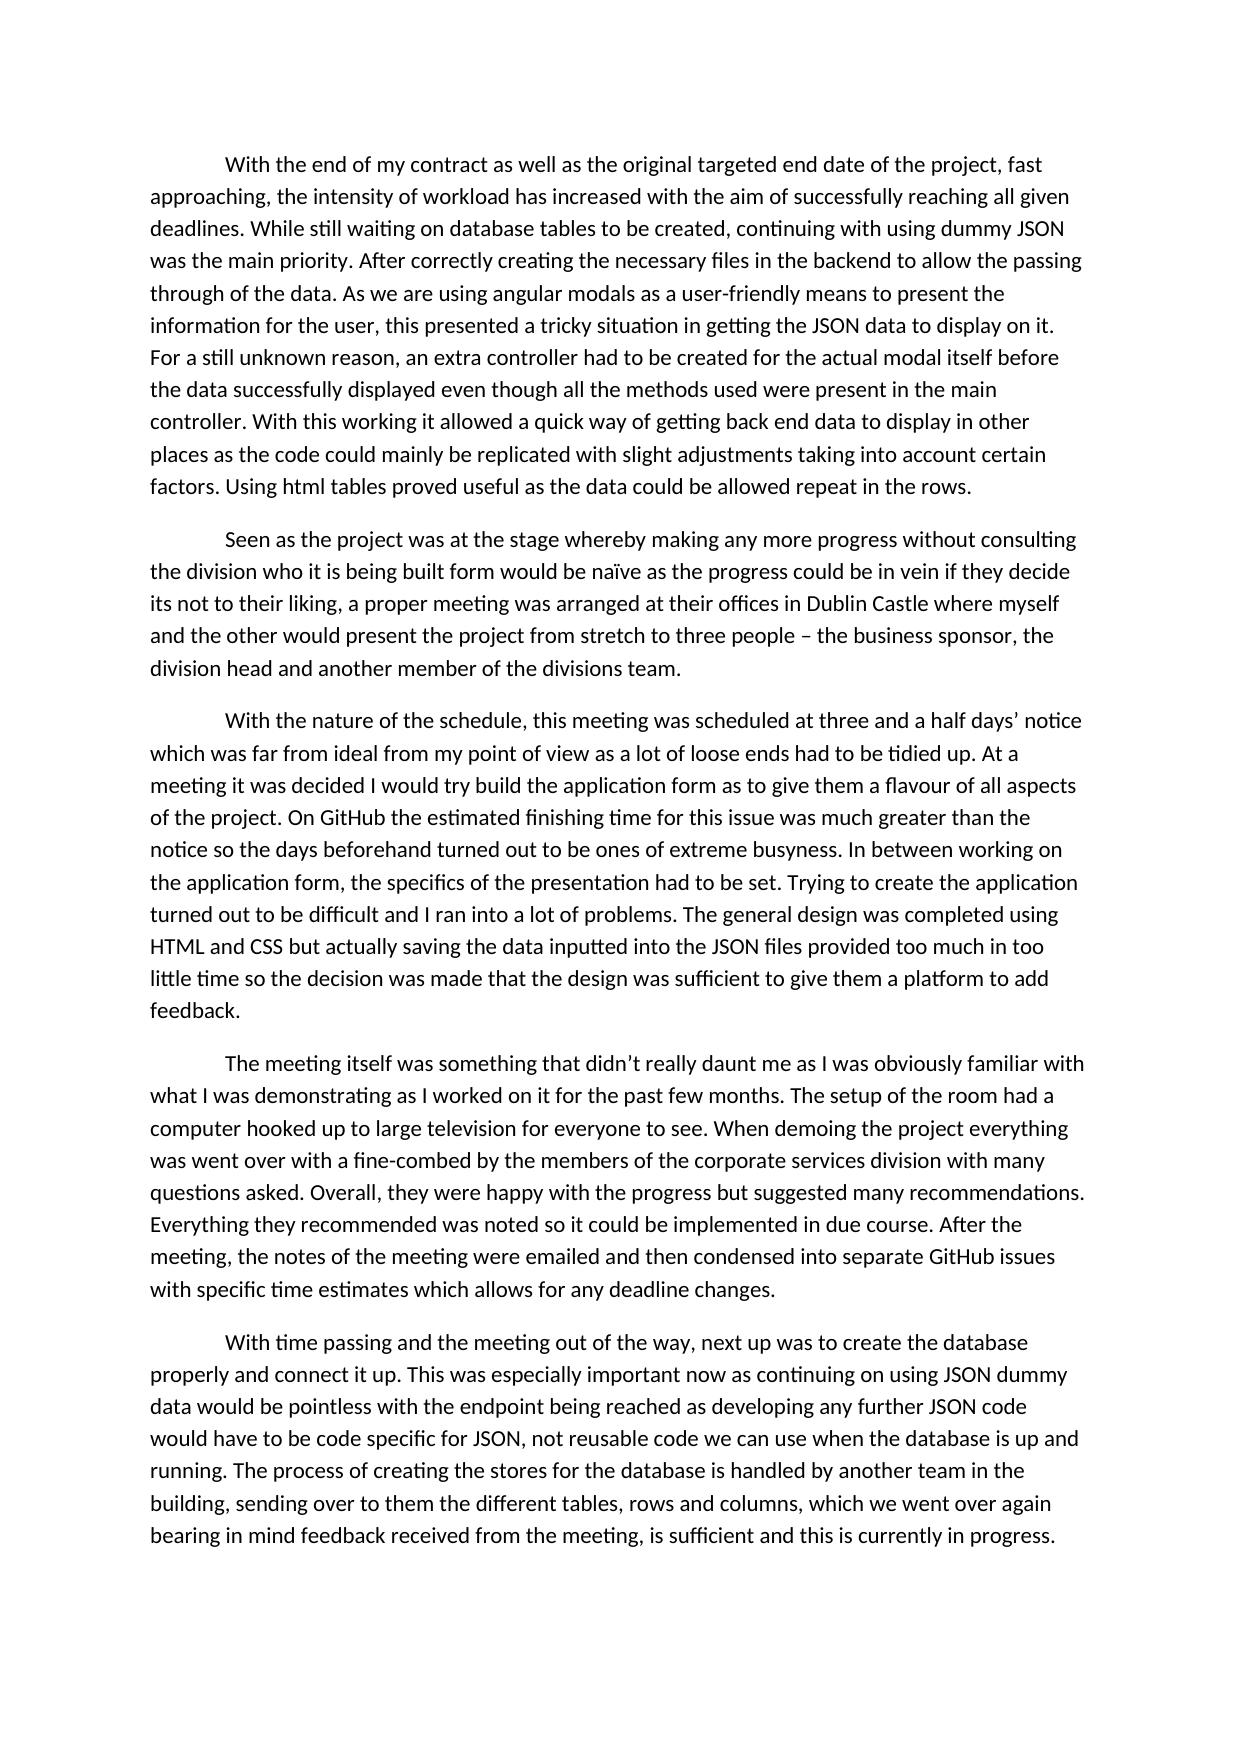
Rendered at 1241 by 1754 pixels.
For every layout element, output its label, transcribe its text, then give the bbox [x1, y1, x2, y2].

text With the nature of the schedule, this meeting was scheduled at three and a half days’ notice which was far from ideal from my point of view as a lot of loose ends had to be tidied up. At a meeting it was decided I would try build the application form as to give them a flavour of all aspects of the project. On GitHub the estimated finishing time for this issue was much greater than the notice so the days beforehand turned out to be ones of extreme busyness. In between working on the application form, the specifics of the presentation had to be set. Trying to create the application turned out to be difficult and I ran into a lot of problems. The general design was completed using HTML and CSS but actually saving the data inputted into the JSON files provided too much in too little time so the decision was made that the design was sufficient to give them a platform to add feedback. [150, 707, 1090, 1024]
text Seen as the project was at the stage whereby making any more progress without consulting the division who it is being built form would be naïve as the progress could be in vein if they decide its not to their liking, a proper meeting was arranged at their offices in Dublin Castle where myself and the other would present the project from stretch to three people – the business sponsor, the division head and another member of the divisions team. [150, 525, 1090, 682]
text With the end of my contract as well as the original targeted end date of the project, fast approaching, the intensity of workload has increased with the aim of successfully reaching all given deadlines. While still waiting on database tables to be created, continuing with using dummy JSON was the main priority. After correctly creating the necessary files in the backend to allow the passing through of the data. As we are using angular modals as a user-friendly means to present the information for the user, this presented a tricky situation in getting the JSON data to display on it. For a still unknown reason, an extra controller had to be created for the actual modal itself before the data successfully displayed even though all the methods used were present in the main controller. With this working it allowed a quick way of getting back end data to display in other places as the code could mainly be replicated with slight adjustments taking into account certain factors. Using html tables proved useful as the data could be allowed repeat in the rows. [150, 150, 1090, 500]
text With time passing and the meeting out of the way, next up was to create the database properly and connect it up. This was especially important now as continuing on using JSON dummy data would be pointless with the endpoint being reached as developing any further JSON code would have to be code specific for JSON, not reusable code we can use when the database is up and running. The process of creating the stores for the database is handled by another team in the building, sending over to them the different tables, rows and columns, which we went over again bearing in mind feedback received from the meeting, is sufficient and this is currently in progress. [150, 1328, 1090, 1549]
text The meeting itself was something that didn’t really daunt me as I was obviously familiar with what I was demonstrating as I worked on it for the past few months. The setup of the room had a computer hooked up to large television for everyone to see. When demoing the project everything was went over with a fine-combed by the members of the corporate services division with many questions asked. Overall, they were happy with the progress but suggested many recommendations. Everything they recommended was noted so it could be implemented in due course. After the meeting, the notes of the meeting were emailed and then condensed into separate GitHub issues with specific time estimates which allows for any deadline changes. [150, 1049, 1090, 1303]
